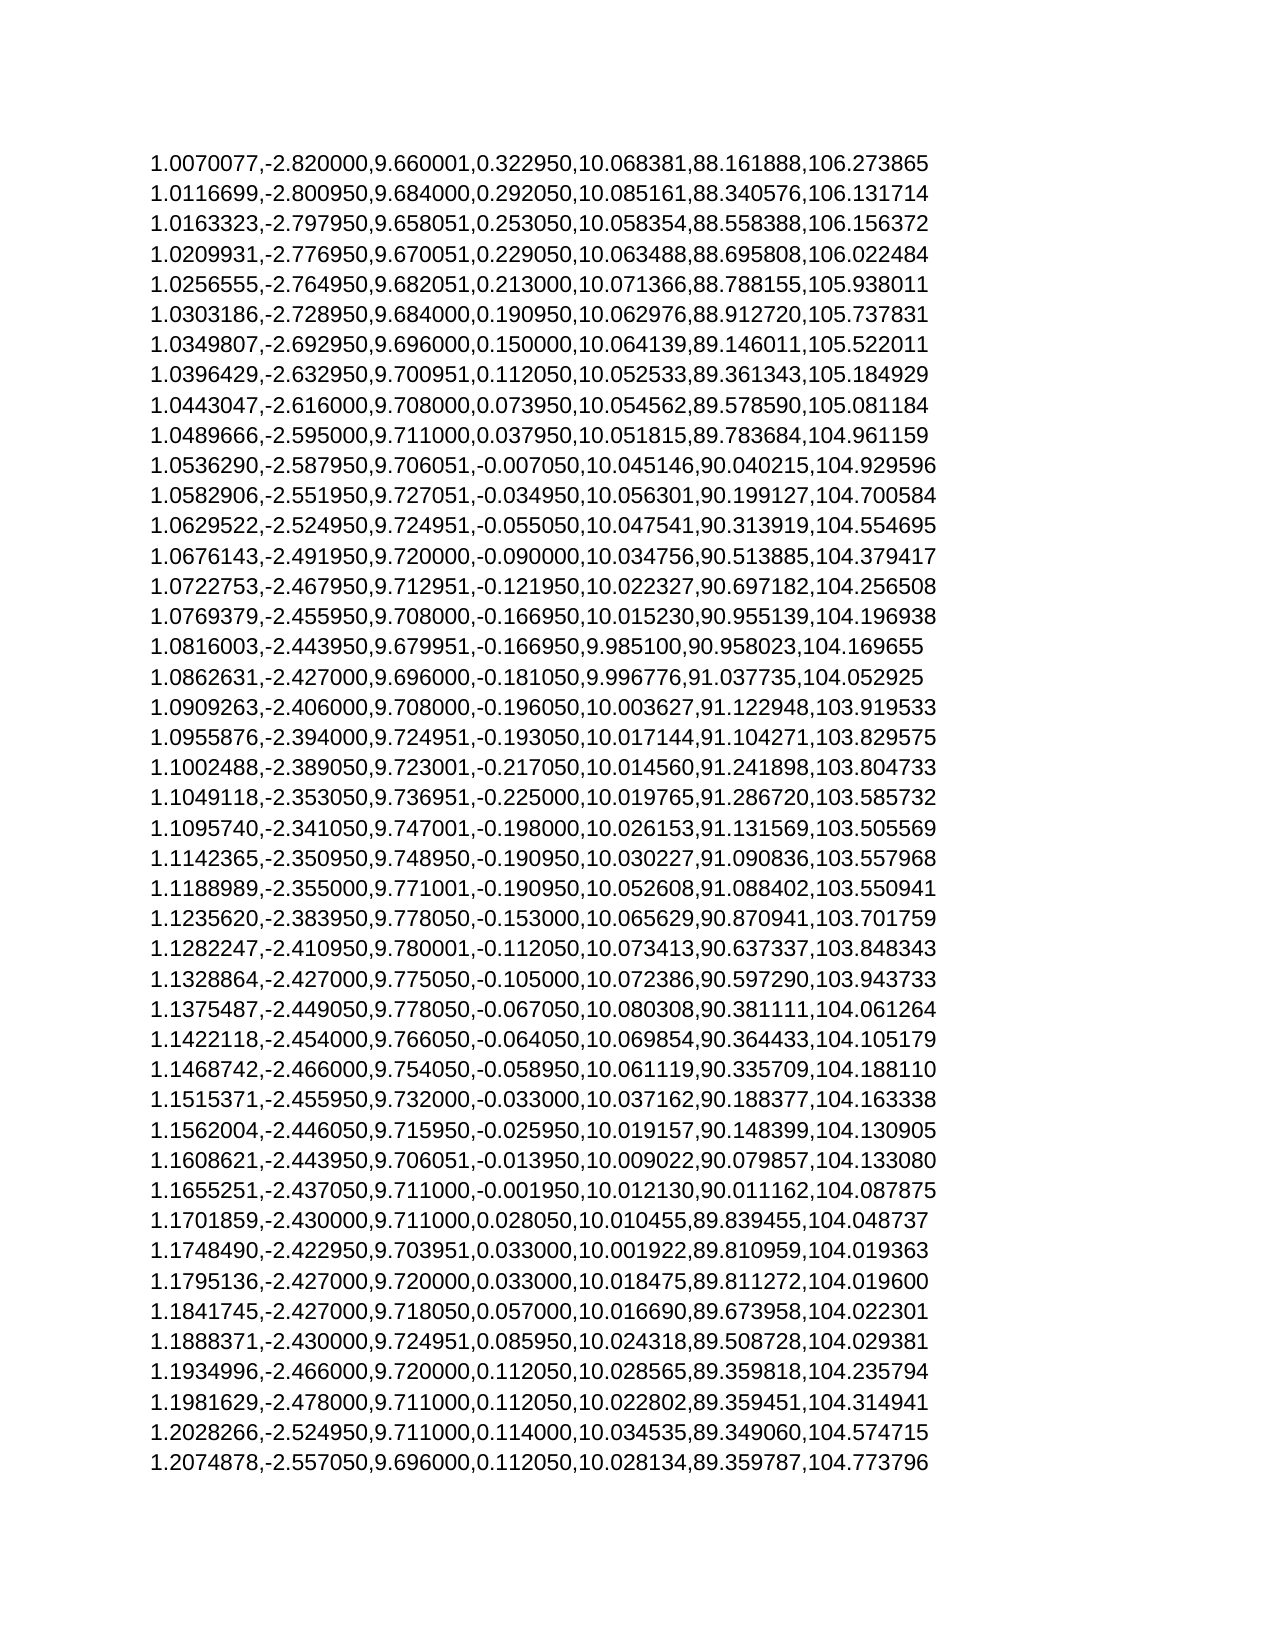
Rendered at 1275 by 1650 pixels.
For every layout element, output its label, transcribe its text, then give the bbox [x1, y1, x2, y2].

text 1.0396429,-2.632950,9.700951,0.112050,10.052533,89.361343,105.184929 [150, 361, 1125, 388]
text 1.1095740,-2.341050,9.747001,-0.198000,10.026153,91.131569,103.505569 [150, 814, 1125, 841]
text 1.0489666,-2.595000,9.711000,0.037950,10.051815,89.783684,104.961159 [150, 422, 1125, 448]
text 1.0443047,-2.616000,9.708000,0.073950,10.054562,89.578590,105.081184 [150, 392, 1125, 418]
text 1.2028266,-2.524950,9.711000,0.114000,10.034535,89.349060,104.574715 [150, 1419, 1125, 1445]
text 1.0209931,-2.776950,9.670051,0.229050,10.063488,88.695808,106.022484 [150, 241, 1125, 267]
text 1.1188989,-2.355000,9.771001,-0.190950,10.052608,91.088402,103.550941 [150, 875, 1125, 901]
text 1.1422118,-2.454000,9.766050,-0.064050,10.069854,90.364433,104.105179 [150, 1026, 1125, 1052]
text 1.1235620,-2.383950,9.778050,-0.153000,10.065629,90.870941,103.701759 [150, 905, 1125, 932]
text 1.1328864,-2.427000,9.775050,-0.105000,10.072386,90.597290,103.943733 [150, 966, 1125, 992]
text 1.1841745,-2.427000,9.718050,0.057000,10.016690,89.673958,104.022301 [150, 1298, 1125, 1324]
text 1.0676143,-2.491950,9.720000,-0.090000,10.034756,90.513885,104.379417 [150, 543, 1125, 569]
text 1.1981629,-2.478000,9.711000,0.112050,10.022802,89.359451,104.314941 [150, 1388, 1125, 1415]
text 1.0536290,-2.587950,9.706051,-0.007050,10.045146,90.040215,104.929596 [150, 452, 1125, 478]
text 1.1701859,-2.430000,9.711000,0.028050,10.010455,89.839455,104.048737 [150, 1207, 1125, 1234]
text 1.1515371,-2.455950,9.732000,-0.033000,10.037162,90.188377,104.163338 [150, 1086, 1125, 1113]
text 1.0303186,-2.728950,9.684000,0.190950,10.062976,88.912720,105.737831 [150, 301, 1125, 327]
text 1.1142365,-2.350950,9.748950,-0.190950,10.030227,91.090836,103.557968 [150, 845, 1125, 871]
text 1.1608621,-2.443950,9.706051,-0.013950,10.009022,90.079857,104.133080 [150, 1147, 1125, 1173]
text 1.1002488,-2.389050,9.723001,-0.217050,10.014560,91.241898,103.804733 [150, 754, 1125, 781]
text 1.0816003,-2.443950,9.679951,-0.166950,9.985100,90.958023,104.169655 [150, 633, 1125, 660]
text 1.1375487,-2.449050,9.778050,-0.067050,10.080308,90.381111,104.061264 [150, 996, 1125, 1022]
text 1.0909263,-2.406000,9.708000,-0.196050,10.003627,91.122948,103.919533 [150, 694, 1125, 720]
text 1.0769379,-2.455950,9.708000,-0.166950,10.015230,90.955139,104.196938 [150, 603, 1125, 629]
text 1.0116699,-2.800950,9.684000,0.292050,10.085161,88.340576,106.131714 [150, 180, 1125, 207]
text 1.0070077,-2.820000,9.660001,0.322950,10.068381,88.161888,106.273865 [150, 150, 1125, 176]
text 1.0163323,-2.797950,9.658051,0.253050,10.058354,88.558388,106.156372 [150, 210, 1125, 237]
text 1.0955876,-2.394000,9.724951,-0.193050,10.017144,91.104271,103.829575 [150, 724, 1125, 750]
text 1.1468742,-2.466000,9.754050,-0.058950,10.061119,90.335709,104.188110 [150, 1056, 1125, 1083]
text 1.0722753,-2.467950,9.712951,-0.121950,10.022327,90.697182,104.256508 [150, 573, 1125, 599]
text 1.0862631,-2.427000,9.696000,-0.181050,9.996776,91.037735,104.052925 [150, 663, 1125, 690]
text 1.0256555,-2.764950,9.682051,0.213000,10.071366,88.788155,105.938011 [150, 271, 1125, 297]
text 1.2074878,-2.557050,9.696000,0.112050,10.028134,89.359787,104.773796 [150, 1449, 1125, 1475]
text 1.0349807,-2.692950,9.696000,0.150000,10.064139,89.146011,105.522011 [150, 331, 1125, 358]
text 1.1049118,-2.353050,9.736951,-0.225000,10.019765,91.286720,103.585732 [150, 784, 1125, 811]
text 1.1655251,-2.437050,9.711000,-0.001950,10.012130,90.011162,104.087875 [150, 1177, 1125, 1203]
text 1.1748490,-2.422950,9.703951,0.033000,10.001922,89.810959,104.019363 [150, 1237, 1125, 1264]
text 1.1934996,-2.466000,9.720000,0.112050,10.028565,89.359818,104.235794 [150, 1358, 1125, 1385]
text 1.1888371,-2.430000,9.724951,0.085950,10.024318,89.508728,104.029381 [150, 1328, 1125, 1354]
text 1.0582906,-2.551950,9.727051,-0.034950,10.056301,90.199127,104.700584 [150, 482, 1125, 509]
text 1.1282247,-2.410950,9.780001,-0.112050,10.073413,90.637337,103.848343 [150, 935, 1125, 962]
text 1.1562004,-2.446050,9.715950,-0.025950,10.019157,90.148399,104.130905 [150, 1117, 1125, 1143]
text 1.1795136,-2.427000,9.720000,0.033000,10.018475,89.811272,104.019600 [150, 1268, 1125, 1294]
text 1.0629522,-2.524950,9.724951,-0.055050,10.047541,90.313919,104.554695 [150, 512, 1125, 539]
